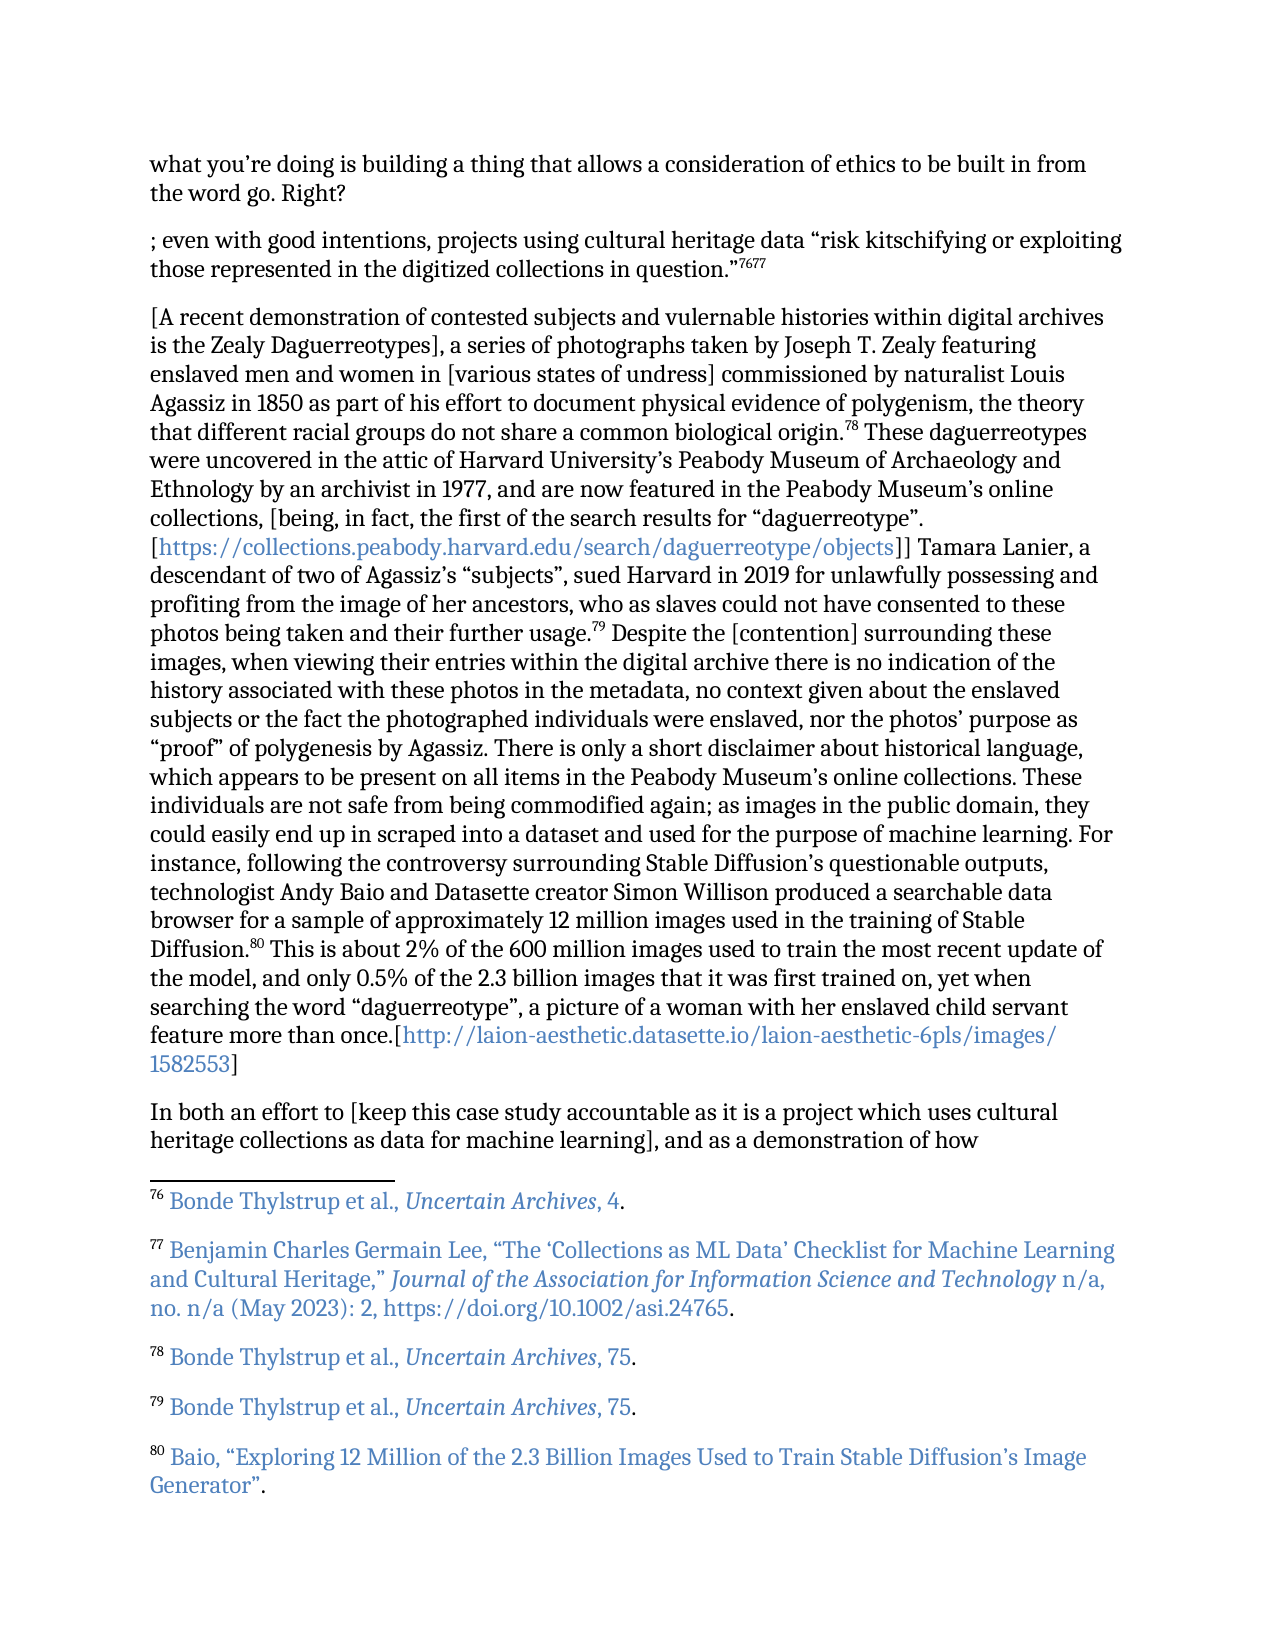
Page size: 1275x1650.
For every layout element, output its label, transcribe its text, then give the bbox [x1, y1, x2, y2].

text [150, 150, 1125, 207]
text [A recent demonstration of contested subjects and vulernable histories within digital archives is the Zealy Daguerreotypes], a series of photographs taken by Joseph T. Zealy featuring enslaved men and women in [various states of undress] commissioned by naturalist Louis Agassiz in 1850 as part of his effort to document physical evidence of polygenism, the theory that different racial groups do not share a common biological origin. These daguerreotypes were uncovered in the attic of Harvard University’s Peabody Museum of Archaeology and Ethnology by an archivist in 1977, and are now featured in the Peabody Museum’s online collections, [being, in fact, the first of the search results for “daguerreotype”.[https://collections.peabody.harvard.edu/search/daguerreotype/objects]] Tamara Lanier, a descendant of two of Agassiz’s “subjects”, sued Harvard in 2019 for unlawfully possessing and profiting from the image of her ancestors, who as slaves could not have consented to these photos being taken and their further usage. Despite the [contention] surrounding these images, when viewing their entries within the digital archive there is no indication of the history associated with these photos in the metadata, no context given about the enslaved subjects or the fact the photographed individuals were enslaved, nor the photos’ purpose as “proof” of polygenesis by Agassiz. There is only a short disclaimer about historical language, which appears to be present on all items in the Peabody Museum’s online collections. These individuals are not safe from being commodified again; as images in the public domain, they could easily end up in scraped into a dataset and used for the purpose of machine learning. For instance, following the controversy surrounding Stable Diffusion’s questionable outputs, technologist Andy Baio and Datasette creator Simon Willison produced a searchable data browser for a sample of approximately 12 million images used in the training of Stable Diffusion. This is about 2% of the 600 million images used to train the most recent update of the model, and only 0.5% of the 2.3 billion images that it was first trained on, yet when searching the word “daguerreotype”, a picture of a woman with her enslaved child servant feature more than once.[http://laion-aesthetic.datasette.io/laion-aesthetic-6pls/images/1582553] [150, 302, 1125, 1079]
text ; even with good intentions, projects using cultural heritage data “risk kitschifying or exploiting those represented in the digitized collections in question.” [150, 226, 1125, 284]
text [150, 1097, 1125, 1155]
